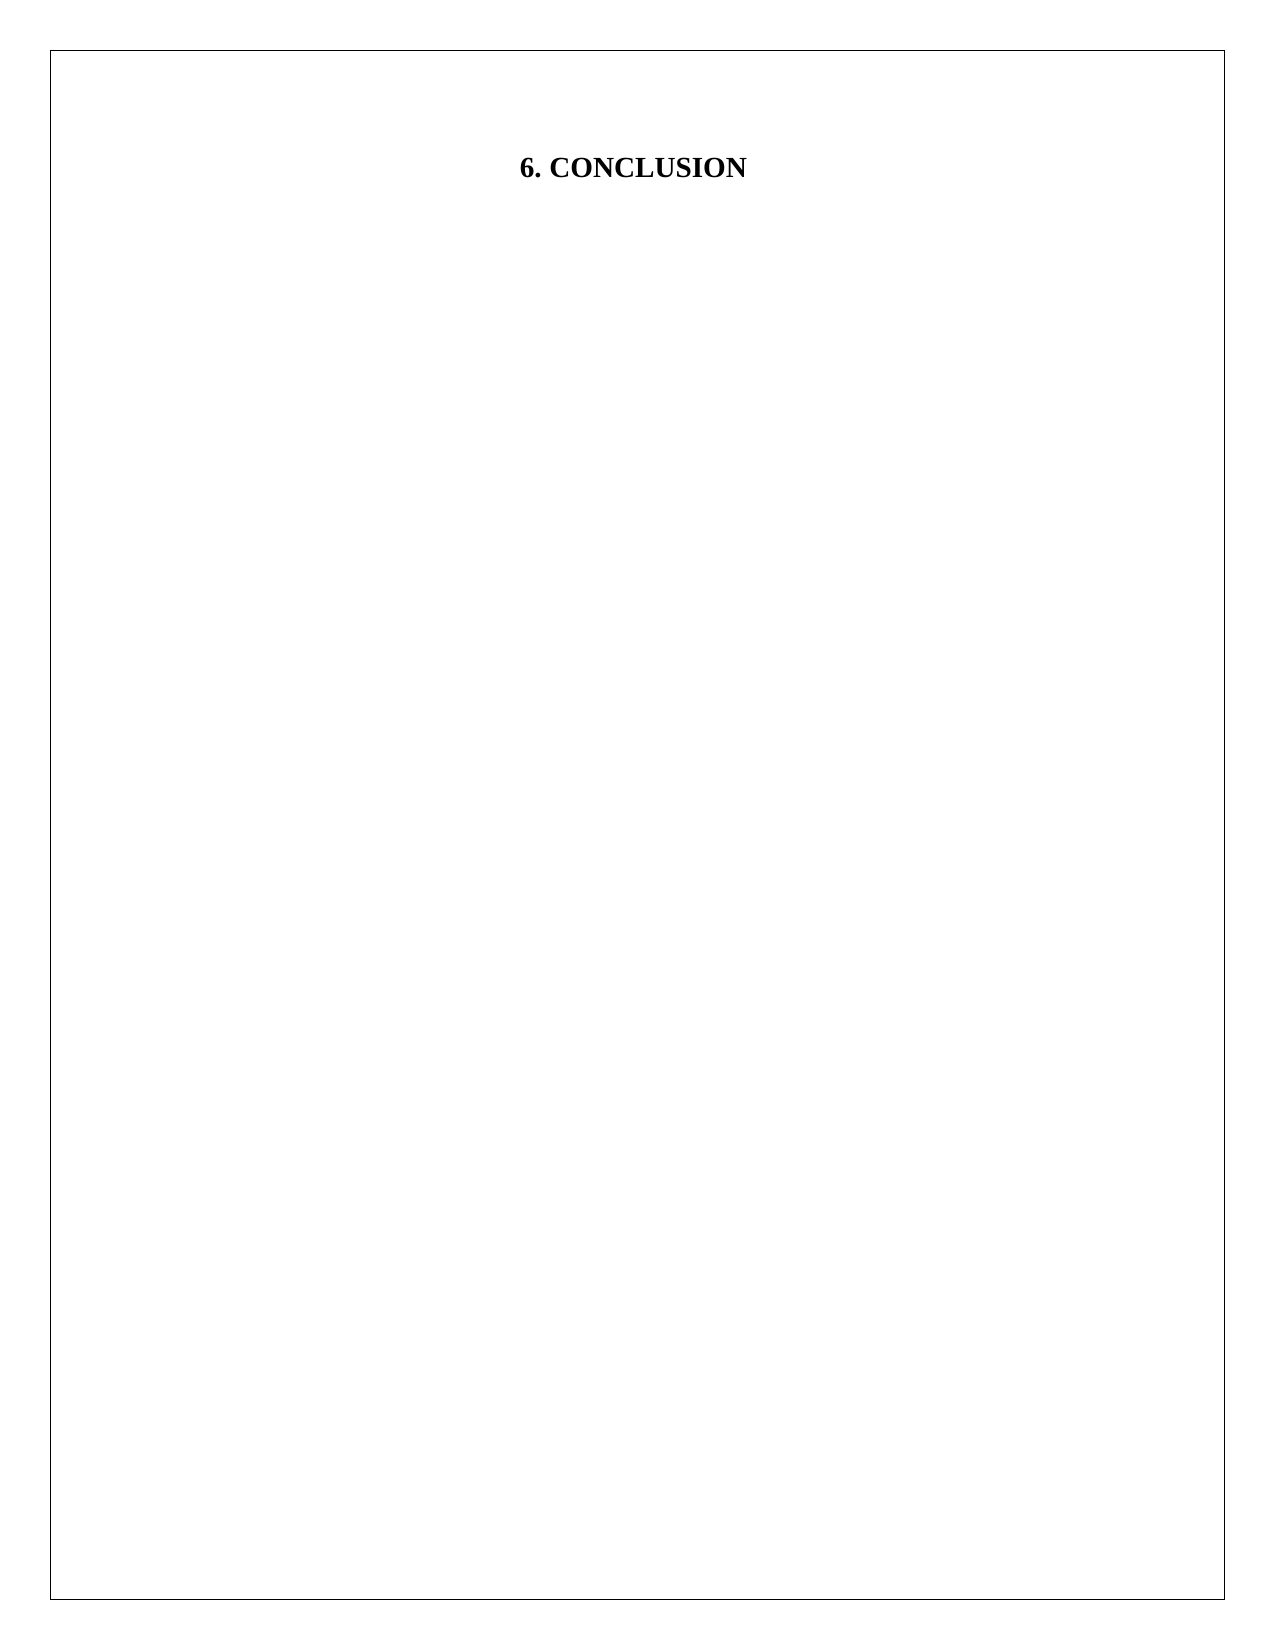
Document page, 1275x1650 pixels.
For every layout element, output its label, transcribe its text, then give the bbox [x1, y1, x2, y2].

list CONCLUSION [150, 150, 1116, 183]
